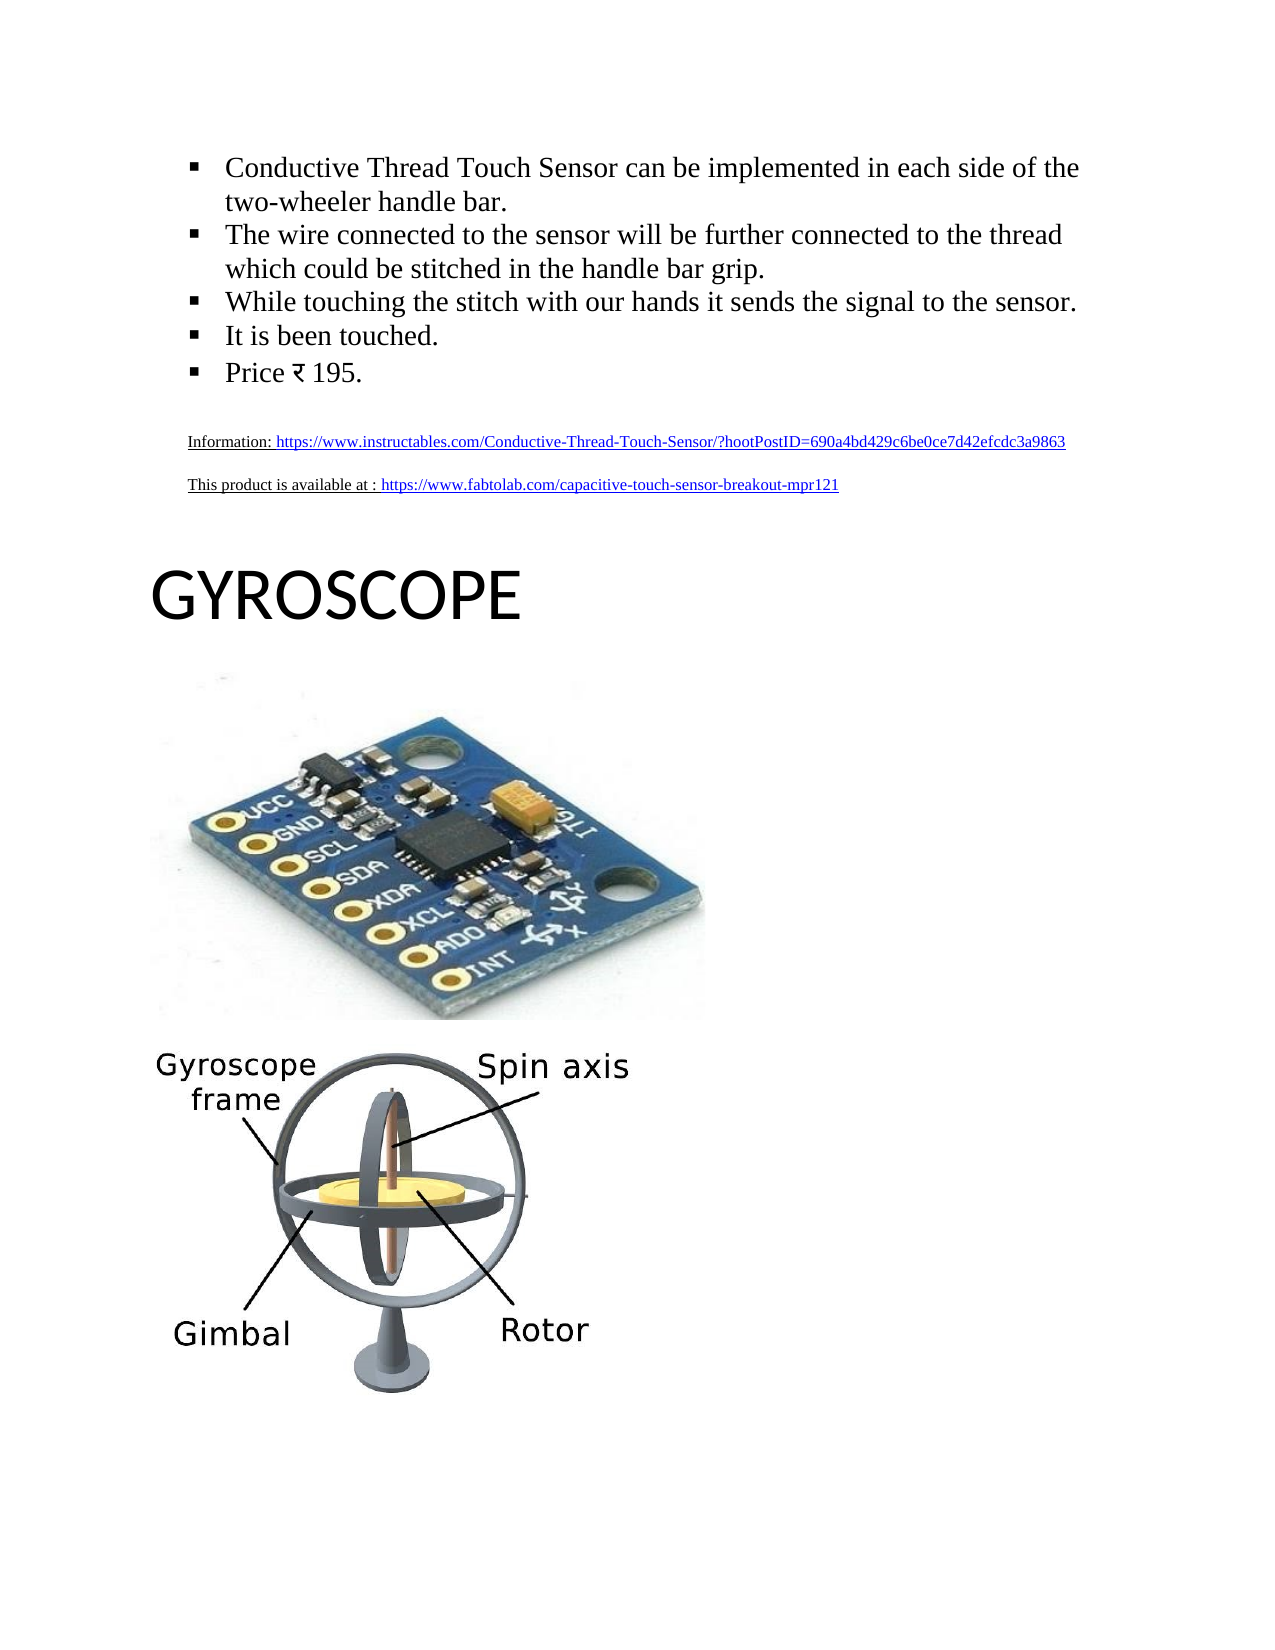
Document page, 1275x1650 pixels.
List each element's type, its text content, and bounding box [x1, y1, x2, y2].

text This product is available at : https://www.fabtolab.com/capacitive-touch-sensor-breakout-mpr121 [150, 475, 1125, 494]
text GYROSCOPE [150, 546, 1125, 638]
list It is been touched. [187, 318, 1125, 352]
list Conductive Thread Touch Sensor can be implemented in each side of the two-wheeler handle bar. [187, 150, 1125, 217]
list While touching the stitch with our hands it sends the signal to the sensor. [187, 284, 1125, 318]
picture [150, 672, 706, 1020]
list The wire connected to the sensor will be further connected to the thread which could be stitched in the handle bar grip. [187, 217, 1125, 284]
text Information: https://www.instructables.com/Conductive-Thread-Touch-Sensor/?hootPostID=690a4bd429c6be0ce7d42efcdc3a9863 [150, 432, 1125, 451]
picture [150, 1044, 633, 1407]
list Price र 195. [187, 352, 1125, 391]
